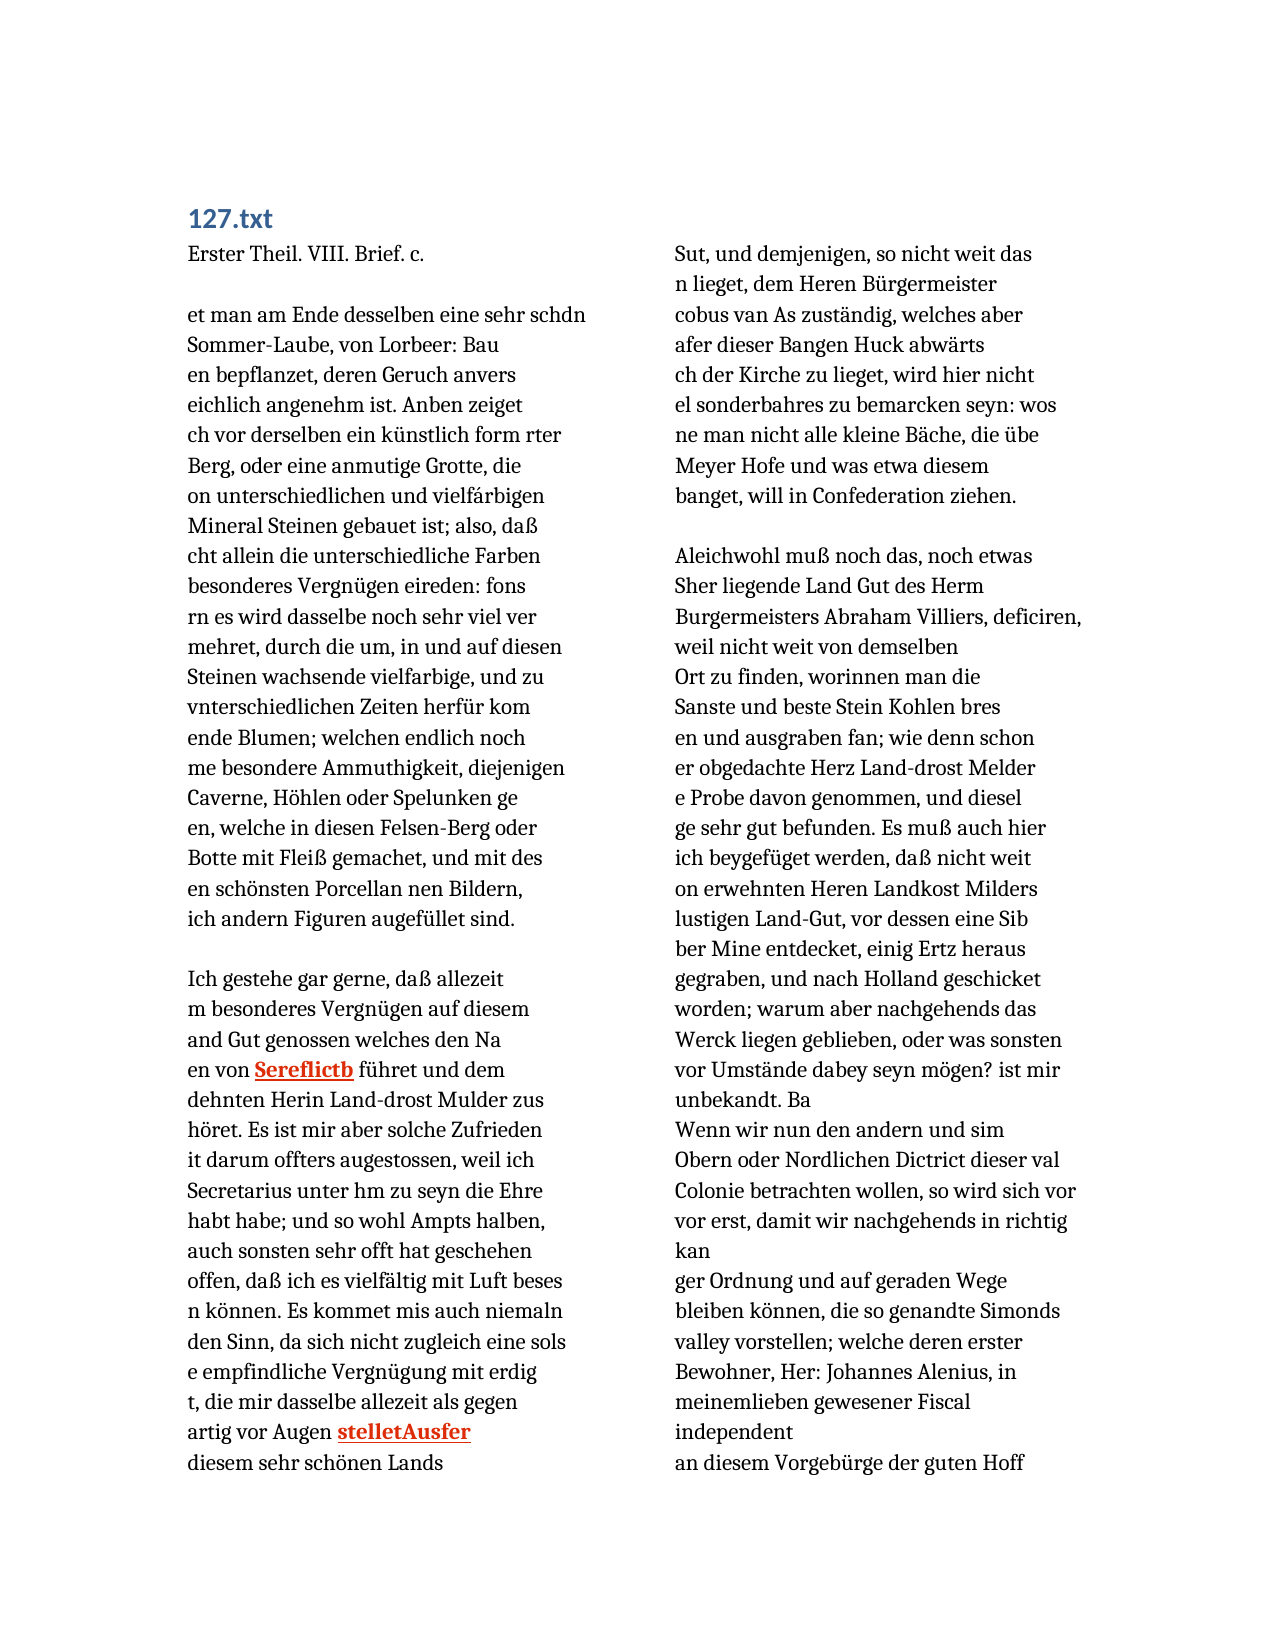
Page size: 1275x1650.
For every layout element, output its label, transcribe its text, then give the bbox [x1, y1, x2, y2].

subtitle 127.txt [187, 200, 600, 236]
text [187, 241, 600, 1476]
